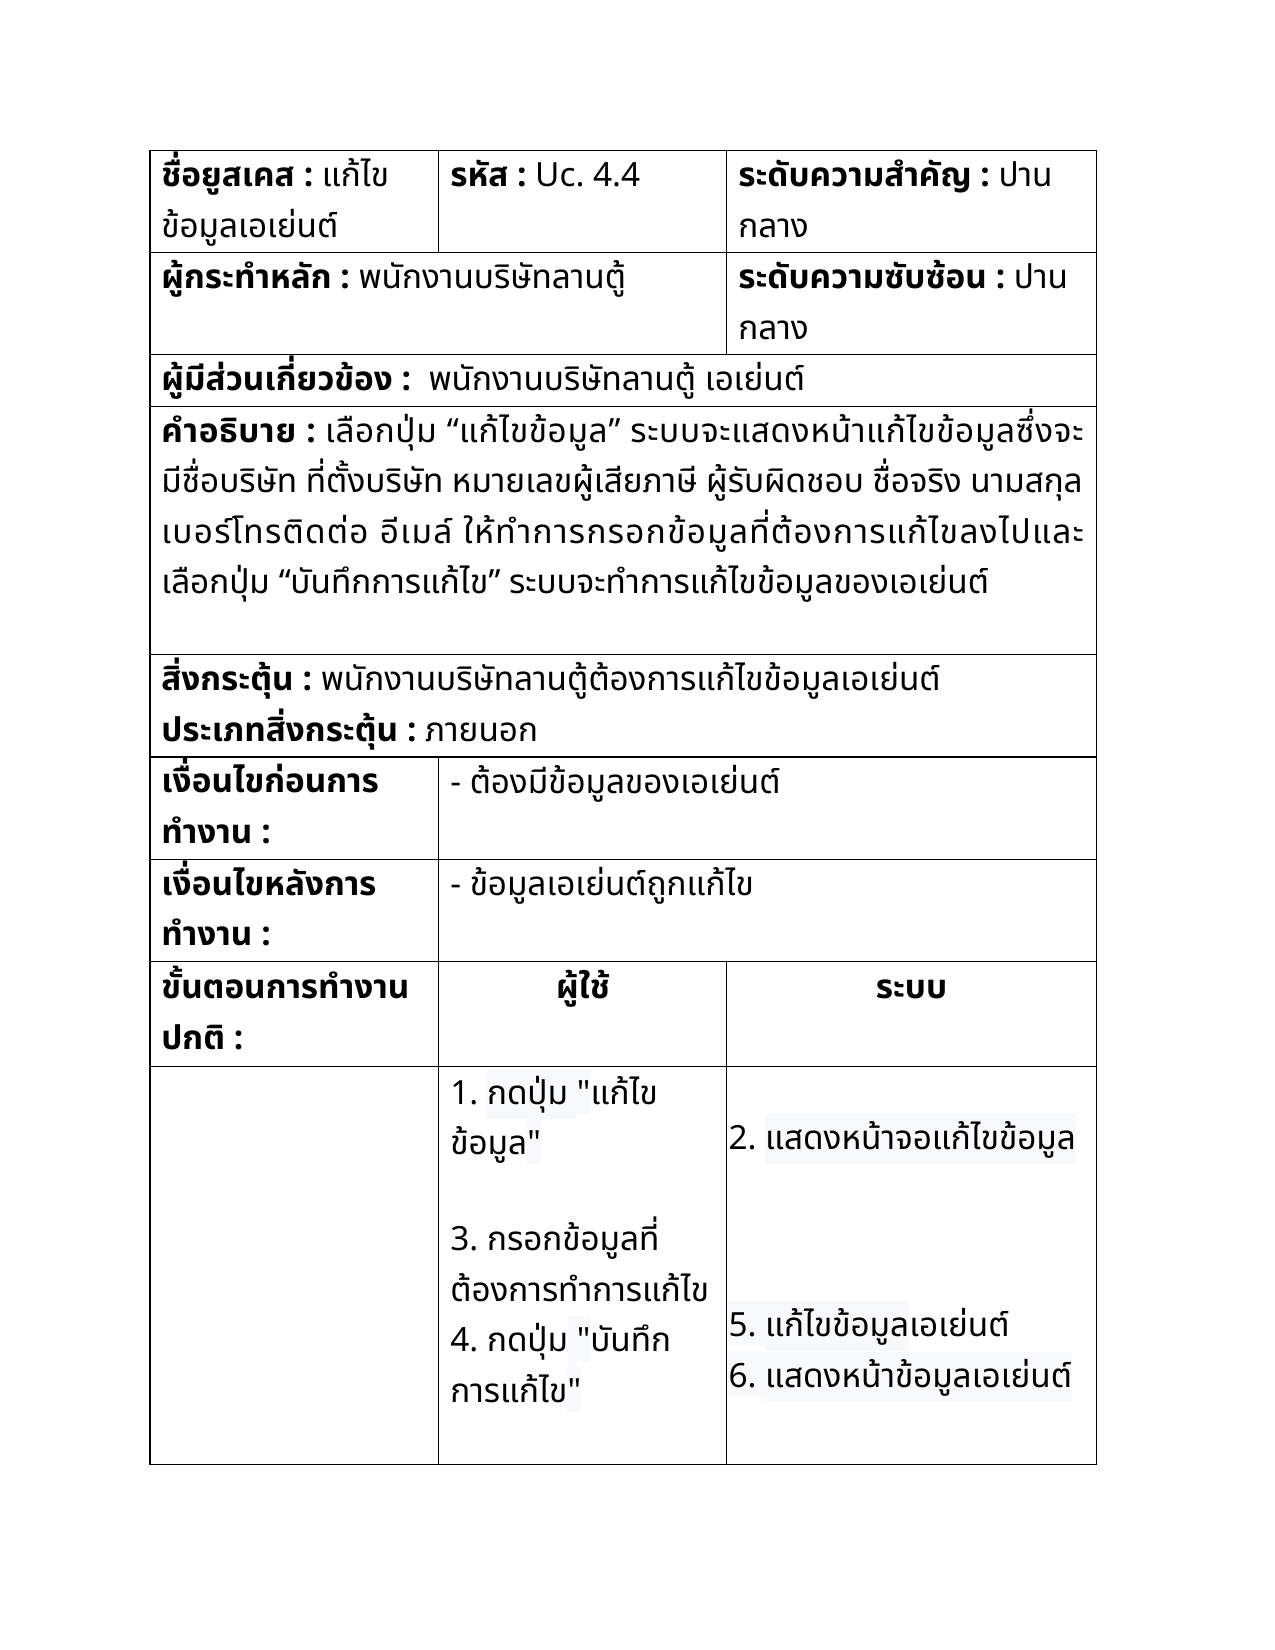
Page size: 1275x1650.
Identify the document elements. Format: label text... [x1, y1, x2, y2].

table_cell ขั้นตอนการทํางานปกติ : [151, 962, 438, 1066]
table_cell 1. กดปุ่ม "แก้ไขข้อมูล" 3. กรอกข้อมูลที่ต้องการทำการแก้ไข 4. กดปุ่ม "บันทึกการแก้ไข" [439, 1067, 726, 1464]
table_header รหัส : Uc. 4.4 [439, 151, 726, 252]
table_cell - ข้อมูลเอเย่นต์ถูกแก้ไข [439, 860, 1096, 961]
table_cell ระบบ [727, 962, 1096, 1066]
table_cell 2. แสดงหน้าจอแก้ไขข้อมูล 5. แก้ไขข้อมูลเอเย่นต์ 6. แสดงหน้าข้อมูลเอเย่นต์ [727, 1067, 1096, 1464]
table_cell สิ่งกระตุ้น : พนักงานบริษัทลานตู้ต้องการแก้ไขข้อมูลเอเย่นต์ ประเภทสิ่งกระตุ้น : ภายนอก [151, 655, 1096, 756]
table_cell ผู้มีส่วนเกี่ยวข้อง : พนักงานบริษัทลานตู้ เอเย่นต์ [151, 355, 1096, 406]
table_header ระดับความสำคัญ : ปานกลาง [727, 151, 1096, 252]
table_cell ผู้กระทำหลัก : พนักงานบริษัทลานตู้ [151, 253, 726, 354]
table_cell [151, 1067, 438, 1464]
table_cell เงื่อนไขก่อนการทำงาน : [151, 758, 438, 858]
table_cell คำอธิบาย : เลือกปุ่ม “แก้ไขข้อมูล” ระบบจะแสดงหน้าแก้ไขข้อมูลซึ่งจะมีชื่อบริษัท ที่ตั้งบริษัท หมายเลขผู้เสียภาษี ผู้รับผิดชอบ ชื่อจริง นามสกุล เบอร์โทรติดต่อ อีเมล์ ให้ทำการกรอกข้อมูลที่ต้องการแก้ไขลงไปและเลือกปุ่ม “บันทึกการแก้ไข” ระบบจะทำการแก้ไขข้อมูลของเอเย่นต์ [151, 407, 1096, 654]
table_cell - ต้องมีข้อมูลของเอเย่นต์ [439, 758, 1096, 858]
table_cell เงื่อนไขหลังการทำงาน : [151, 860, 438, 961]
table_header ชื่อยูสเคส : แก้ไขข้อมูลเอเย่นต์ [151, 151, 438, 252]
table_cell ผู้ใช้ [439, 962, 726, 1066]
table_cell ระดับความซับซ้อน : ปานกลาง [727, 253, 1096, 354]
